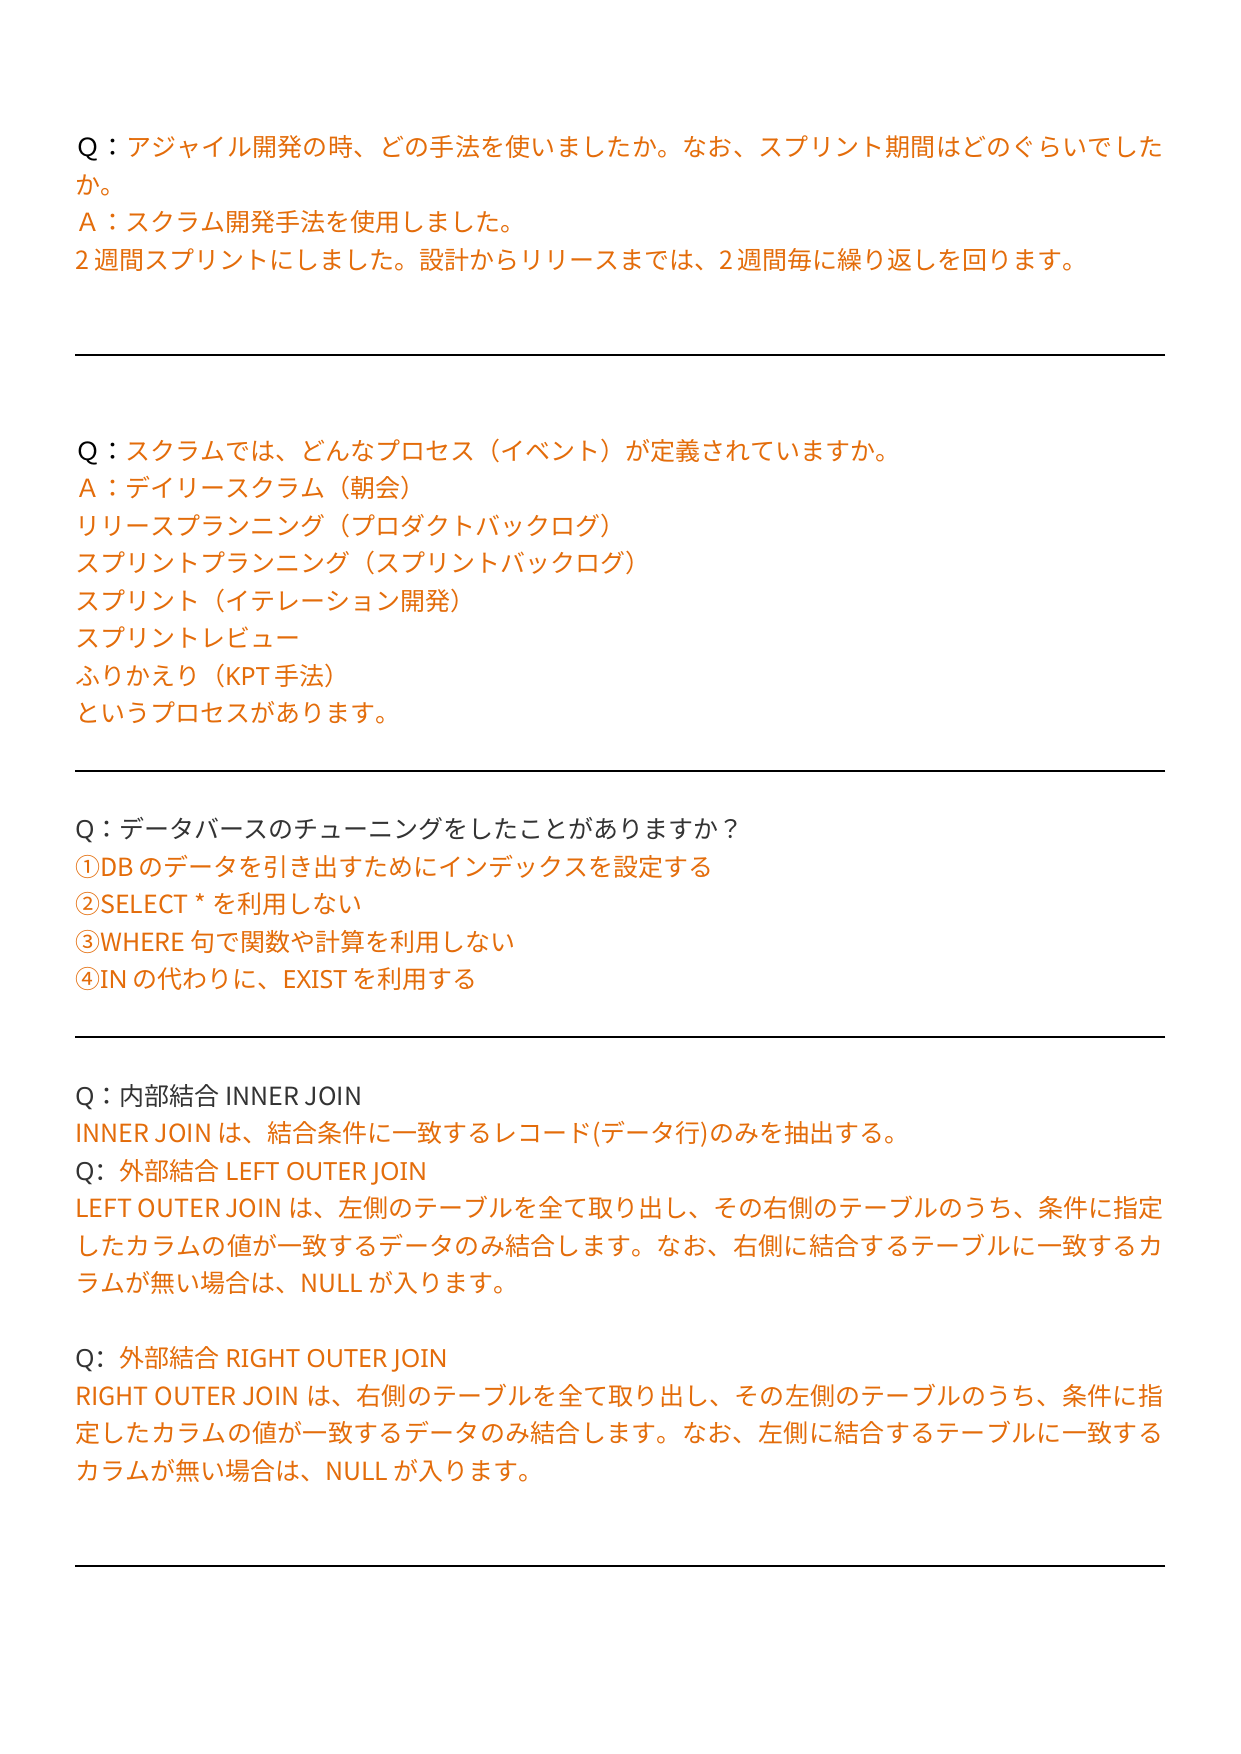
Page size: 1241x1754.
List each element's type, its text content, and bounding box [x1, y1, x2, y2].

text ➀DBのデータを引き出すためにインデックスを設定する [75, 847, 1165, 884]
text ➁SELECT * を利用しない [75, 884, 1165, 922]
text ふりかえり（KPT手法） [75, 656, 1165, 693]
text RIGHT OUTER JOIN は、右側のテーブルを全て取り出し、その左側のテーブルのうち、条件に指定したカラムの値が一致するデータのみ結合します。なお、左側に結合するテーブルに一致するカラムが無い場合は、NULLが入ります。 [75, 1375, 1165, 1488]
text Ａ：スクラム開発手法を使用しました。 [75, 202, 1165, 239]
text リリースプランニング（プロダクトバックログ） [75, 506, 1165, 543]
text Q：データバースのチューニングをしたことがありますか？ [75, 809, 1165, 847]
text スプリントレビュー [75, 618, 1165, 656]
text ➂WHERE句で関数や計算を利用しない [75, 922, 1165, 959]
text Ｑ：アジャイル開発の時、どの手法を使いましたか。なお、スプリント期間はどのぐらいでしたか。 [75, 127, 1165, 202]
text Q：外部結合 LEFT OUTER JOIN [75, 1150, 1165, 1188]
text ④INの代わりに、EXISTを利用する [75, 959, 1165, 997]
text Ｑ：スクラムでは、どんなプロセス（イベント）が定義されていますか。 [75, 431, 1165, 468]
text 2週間スプリントにしました。設計からリリースまでは、2週間毎に繰り返しを回ります。 [75, 239, 1165, 277]
text スプリント（イテレーション開発） [75, 581, 1165, 618]
text というプロセスがあります。 [75, 693, 1165, 731]
text LEFT OUTER JOINは、左側のテーブルを全て取り出し、その右側のテーブルのうち、条件に指定したカラムの値が一致するデータのみ結合します。なお、右側に結合するテーブルに一致するカラムが無い場合は、NULLが入ります。 [75, 1188, 1165, 1300]
text Q：外部結合 RIGHT OUTER JOIN [75, 1338, 1165, 1375]
text Ａ：デイリースクラム（朝会） [75, 468, 1165, 506]
text INNER JOINは、結合条件に一致するレコード(データ行)のみを抽出する。 [75, 1113, 1165, 1150]
text スプリントプランニング（スプリントバックログ） [75, 543, 1165, 581]
text Q：内部結合 INNER JOIN [75, 1075, 1165, 1113]
